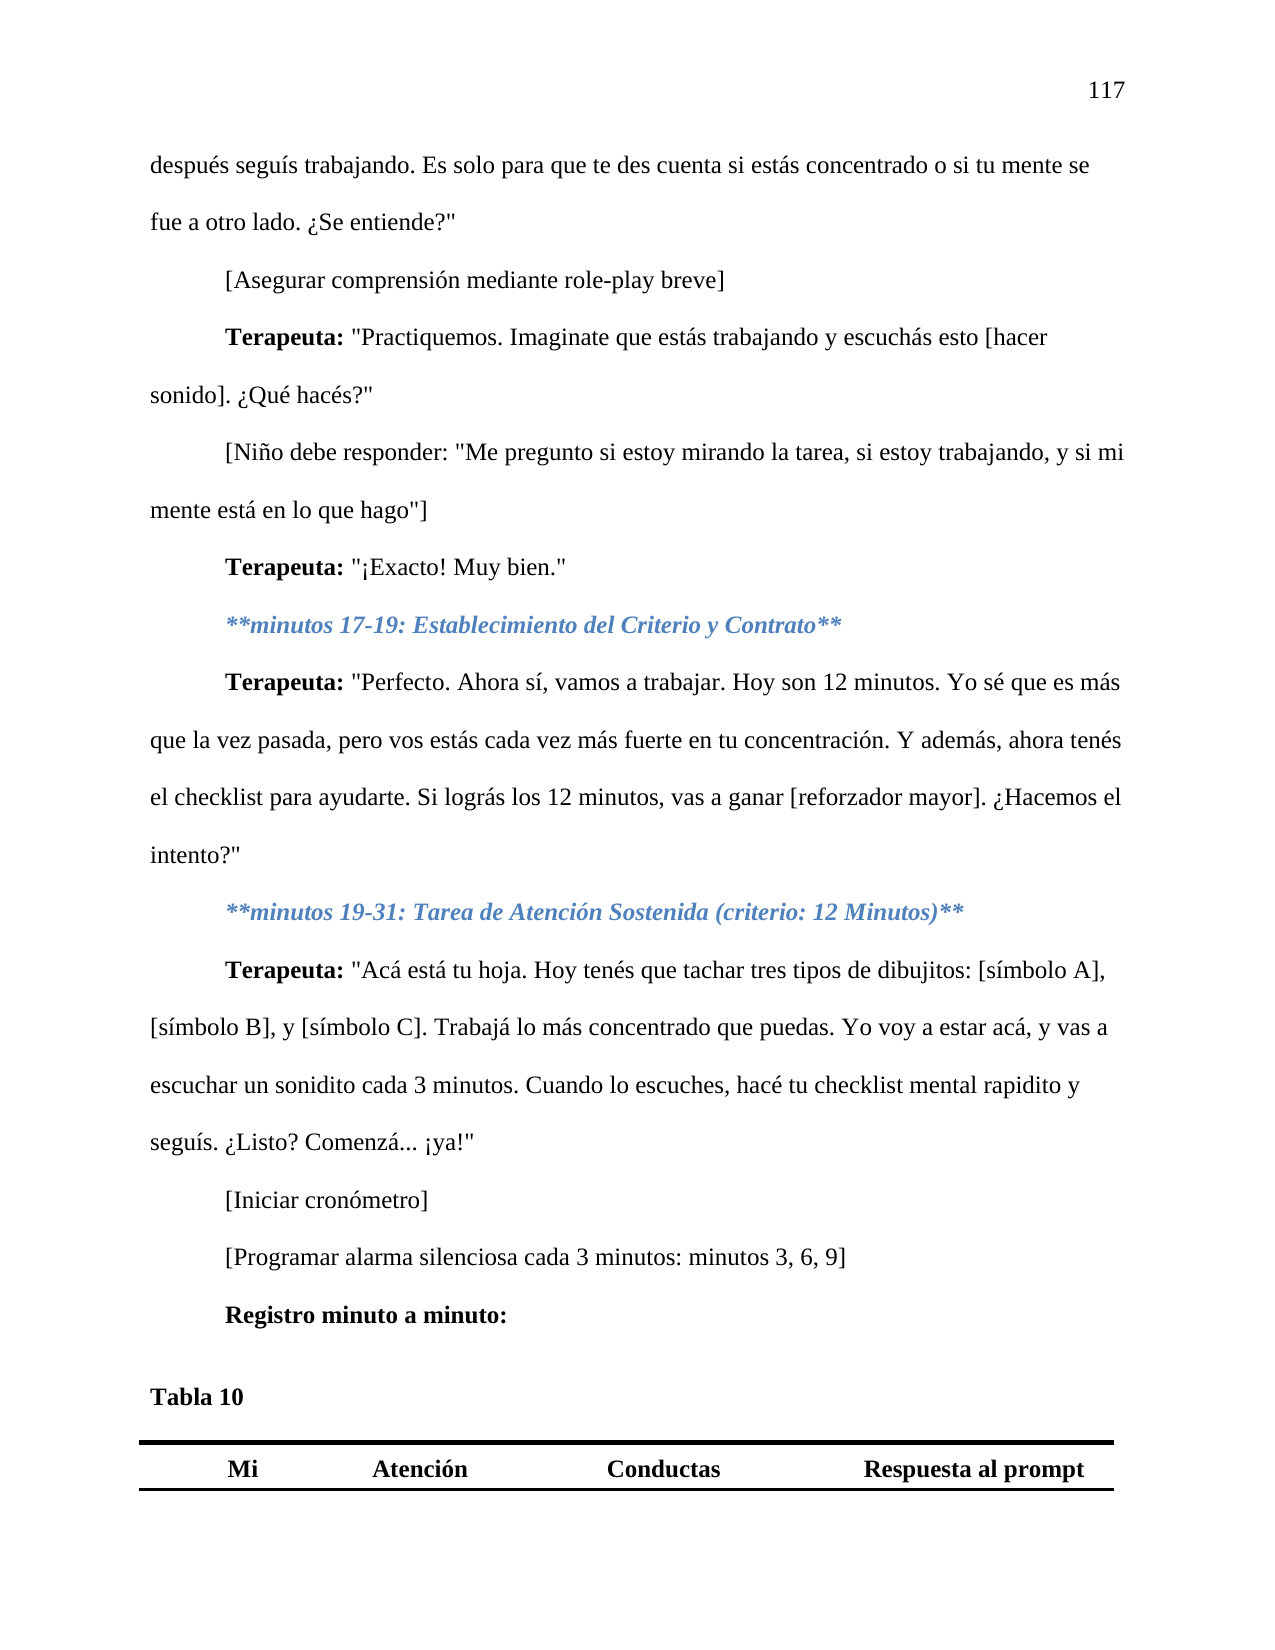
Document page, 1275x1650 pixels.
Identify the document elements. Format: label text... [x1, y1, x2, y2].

text Terapeuta: "Practiquemos. Imaginate que estás trabajando y escuchás esto [hacer sonido]. ¿Qué hacés?" [150, 322, 1125, 409]
text [Iniciar cronómetro] [150, 1185, 1125, 1214]
text Terapeuta: "Perfecto. Ahora sí, vamos a trabajar. Hoy son 12 minutos. Yo sé que es más que la vez pasada, pero vos estás cada vez más fuerte en tu concentración. Y además, ahora tenés el checklist para ayudarte. Si lográs los 12 minutos, vas a ganar [reforzador mayor]. ¿Hacemos el intento?" [150, 667, 1125, 869]
text [Programar alarma silenciosa cada 3 minutos: minutos 3, 6, 9] [150, 1242, 1125, 1271]
text Tabla 10 [150, 1382, 1125, 1411]
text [150, 150, 1125, 236]
subtitle **minutos 17-19: Establecimiento del Criterio y Contrato** [225, 610, 1125, 639]
text Terapeuta: "Acá está tu hoja. Hoy tenés que tachar tres tipos de dibujitos: [símbolo A], [símbolo B], y [símbolo C]. Trabajá lo más concentrado que puedas. Yo voy a estar acá, y vas a escuchar un sonidito cada 3 minutos. Cuando lo escuches, hacé tu checklist mental rapidito y seguís. ¿Listo? Comenzá... ¡ya!" [150, 955, 1125, 1156]
text Registro minuto a minuto: [150, 1300, 1125, 1329]
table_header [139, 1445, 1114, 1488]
subtitle **minutos 19-31: Tarea de Atención Sostenida (criterio: 12 Minutos)** [225, 897, 1125, 926]
text [Asegurar comprensión mediante role-play breve] [150, 265, 1125, 294]
text Terapeuta: "¡Exacto! Muy bien." [150, 552, 1125, 581]
text [Niño debe responder: "Me pregunto si estoy mirando la tarea, si estoy trabajando, y si mi mente está en lo que hago"] [150, 437, 1125, 524]
